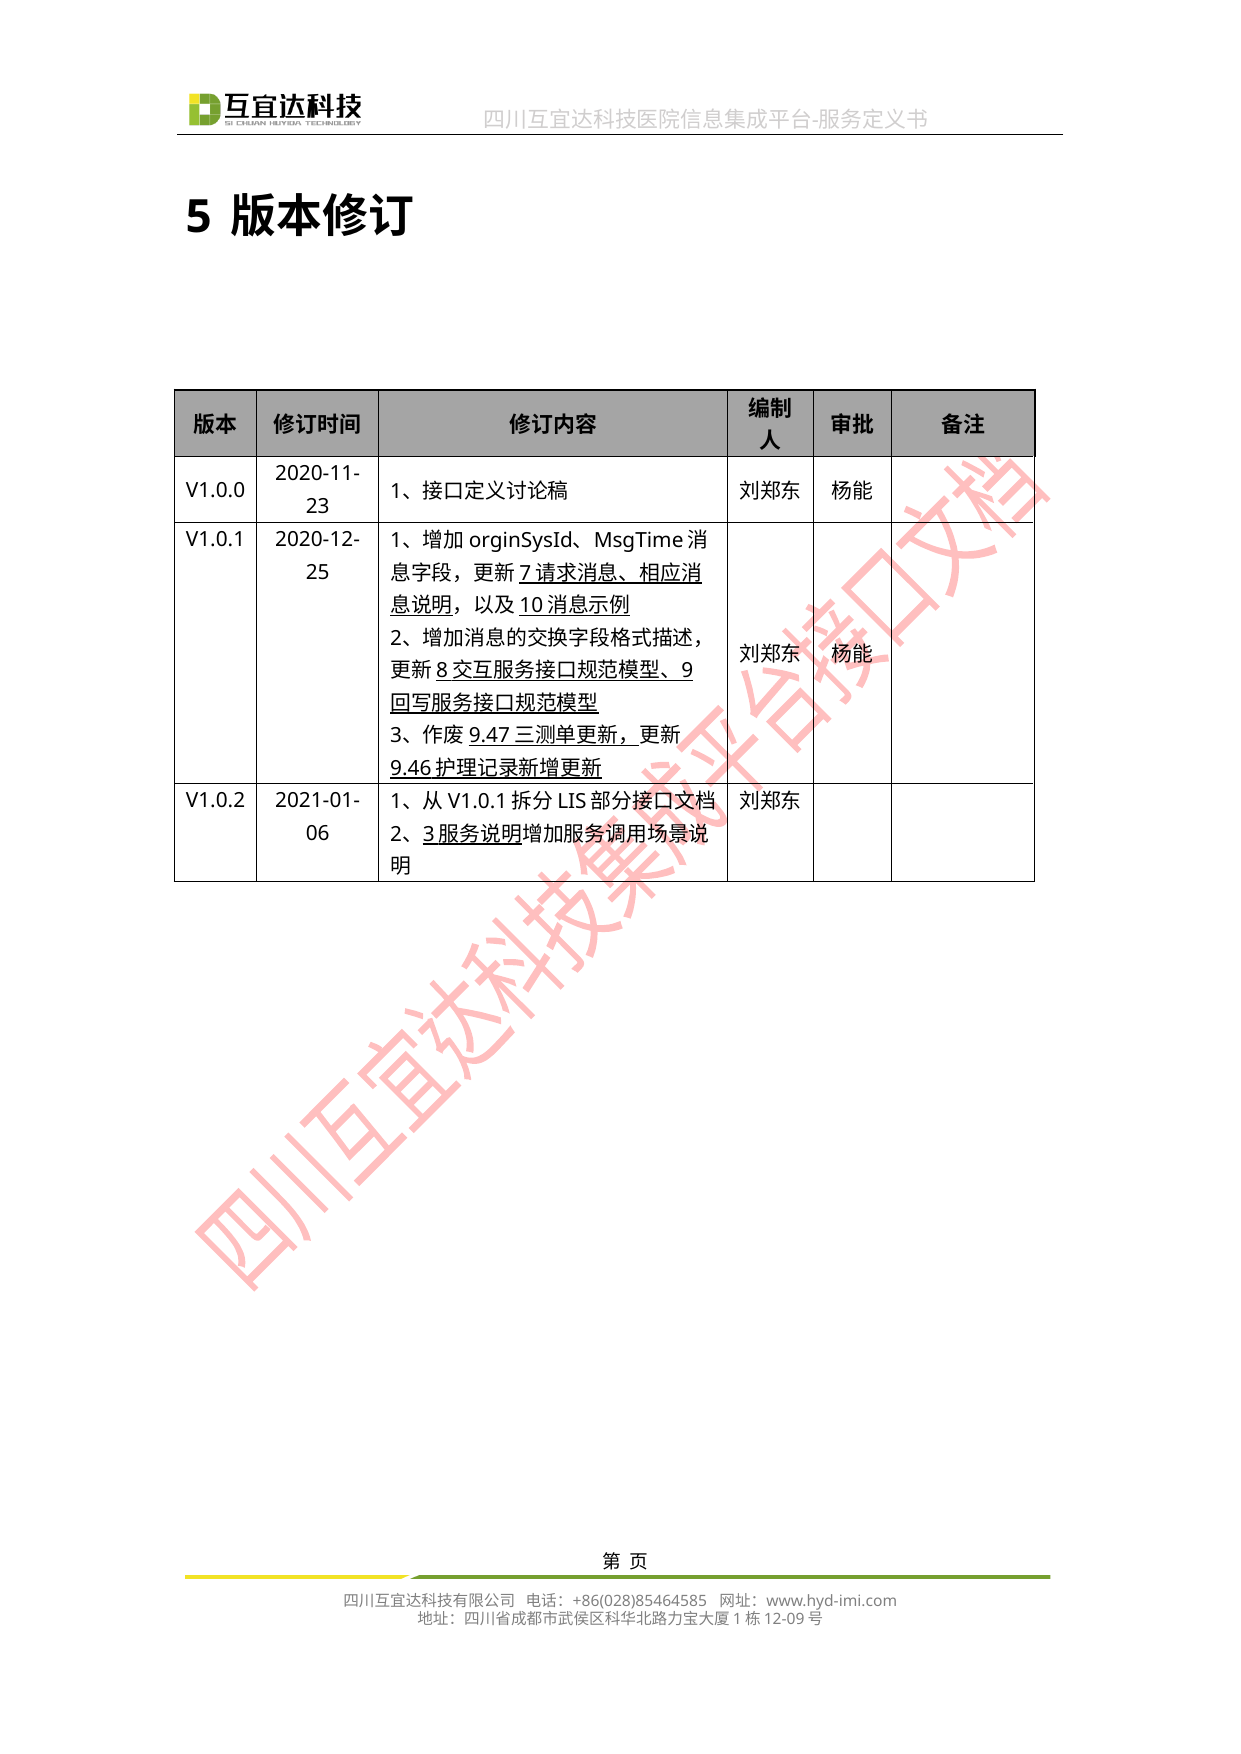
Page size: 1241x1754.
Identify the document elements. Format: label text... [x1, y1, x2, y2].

table_header 编制人 [728, 391, 813, 456]
table_header 备注 [892, 391, 1034, 456]
table_cell [814, 784, 891, 881]
table_cell 1、增加orginSysId、MsgTime消息字段，更新7请求消息、相应消息说明，以及10消息示例 2、增加消息的交换字段格式描述，更新8交互服务接口规范模型、9回写服务接口规范模型 3、作废9.47三测单更新，更新9.46护理记录新增更新 [379, 523, 727, 783]
table_cell 1、接口定义讨论稿 [379, 457, 727, 522]
table_cell 刘郑东 [728, 523, 813, 783]
table_cell [892, 522, 1034, 783]
table_header 版本 [175, 391, 256, 456]
table_cell 刘郑东 [728, 784, 813, 881]
table_cell 2021-01-06 [257, 784, 378, 881]
table_cell 刘郑东 [728, 457, 813, 522]
picture [185, 1575, 1051, 1579]
table_cell 杨能 [814, 457, 891, 522]
table_header 审批 [814, 391, 891, 456]
table_cell 2020-12-25 [257, 523, 378, 783]
table_cell [892, 456, 1034, 522]
picture [185, 90, 364, 128]
table_header 修订时间 [257, 391, 378, 456]
table_cell 2020-11-23 [257, 457, 378, 522]
table_header 修订内容 [379, 391, 727, 456]
table_cell V1.0.0 [175, 457, 256, 522]
table_cell 杨能 [814, 523, 891, 783]
table_cell V1.0.1 [175, 523, 256, 783]
table_cell [892, 783, 1034, 881]
subtitle 版本修订 [185, 163, 1055, 261]
table_cell V1.0.2 [175, 784, 256, 881]
table_cell 从V1.0.1拆分LIS部分接口文档 3服务说明增加服务调用场景说明 [379, 784, 727, 881]
